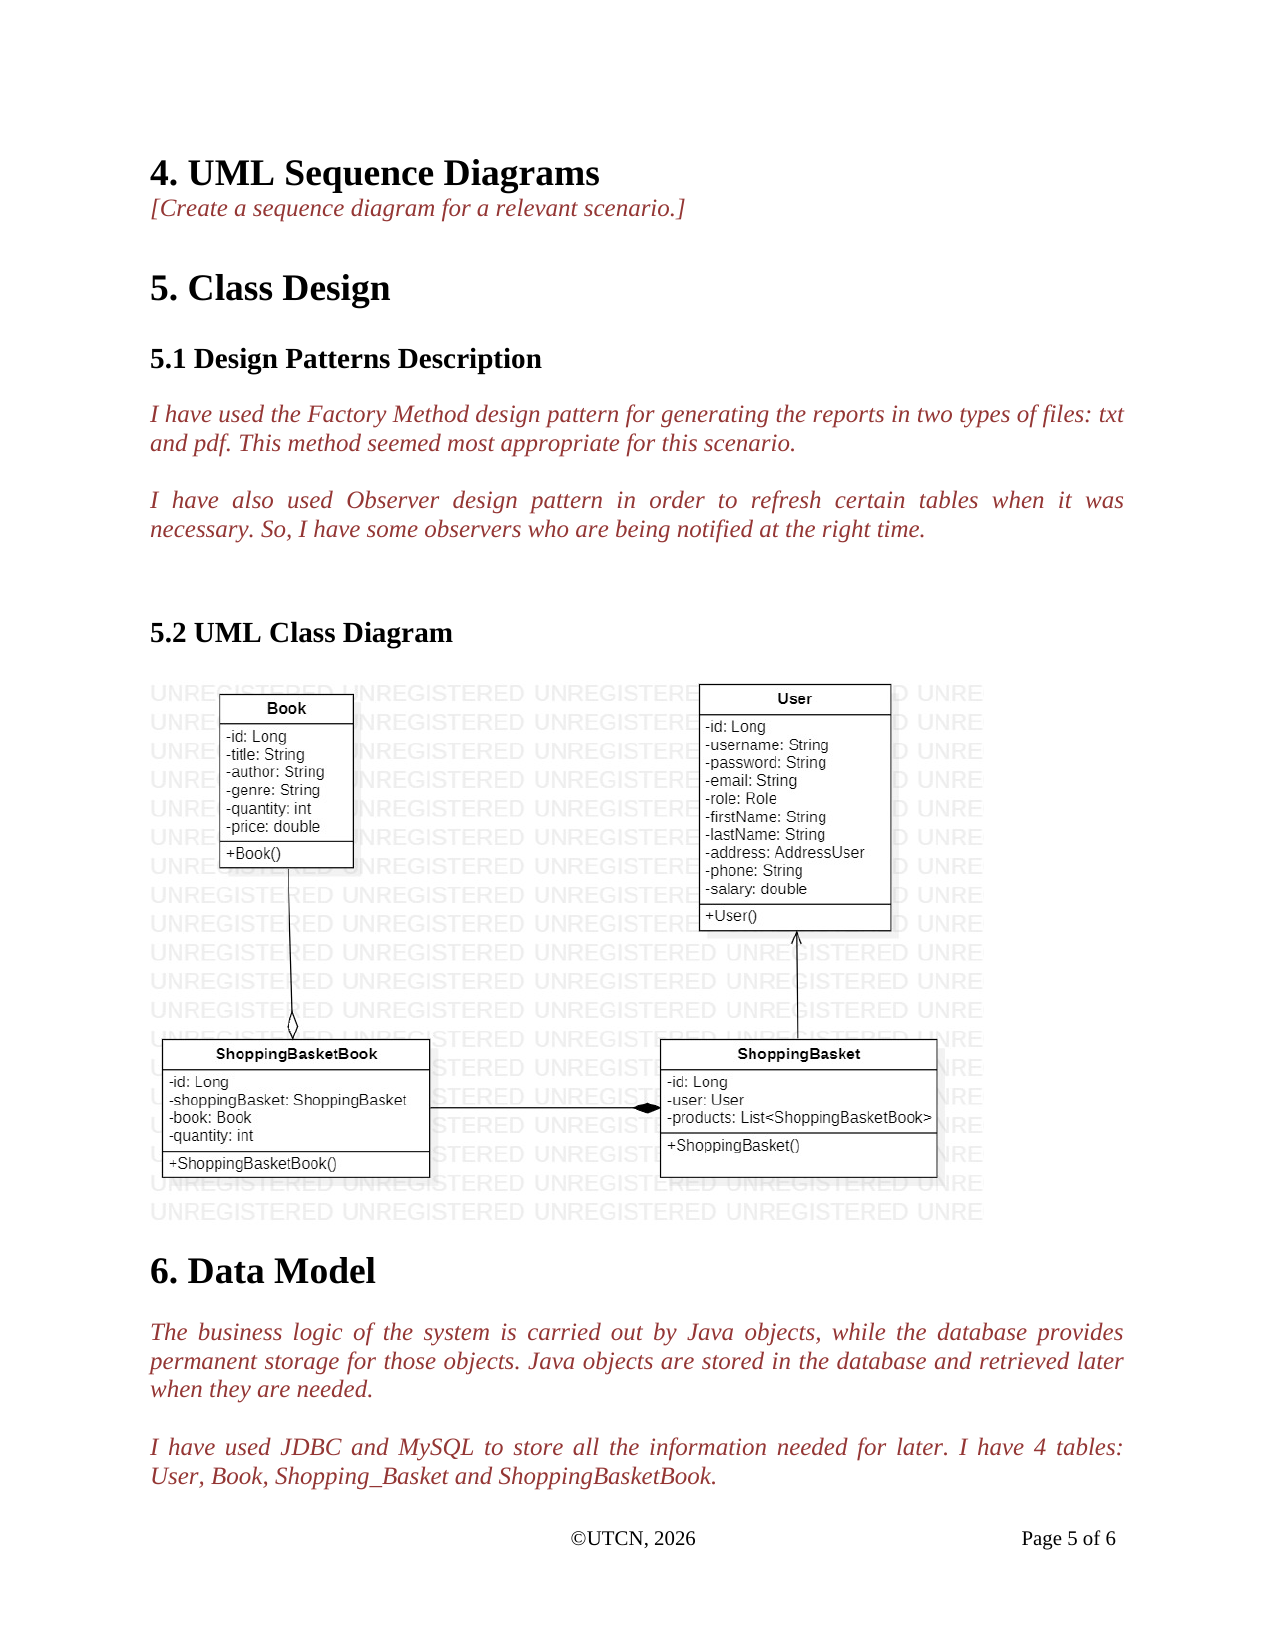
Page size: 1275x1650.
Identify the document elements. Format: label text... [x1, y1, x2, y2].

text 5.2 UML Class Diagram [150, 615, 1125, 649]
text I have used the Factory Method design pattern for generating the reports in two types of files: txt and pdf. This method seemed most appropriate for this scenario. [150, 399, 1125, 457]
text [Create a sequence diagram for a relevant scenario.] [150, 193, 1125, 222]
title 6. Data Model [150, 1249, 1125, 1292]
text The business logic of the system is carried out by Java objects, while the database provides permanent storage for those objects. Java objects are stored in the database and retrieved later when they are needed. [150, 1317, 1125, 1403]
text 5.1 Design Patterns Description [150, 342, 1125, 375]
text I have also used Observer design pattern in order to refresh certain tables when it was necessary. So, I have some observers who are being notified at the right time. [150, 486, 1125, 543]
title 4. UML Sequence Diagrams [150, 150, 1125, 193]
title 5. Class Design [150, 265, 1125, 308]
text I have used JDBC and MySQL to store all the information needed for later. I have 4 tables: User, Book, Shopping_Basket and ShoppingBasketBook. [150, 1432, 1125, 1489]
picture [150, 672, 984, 1225]
